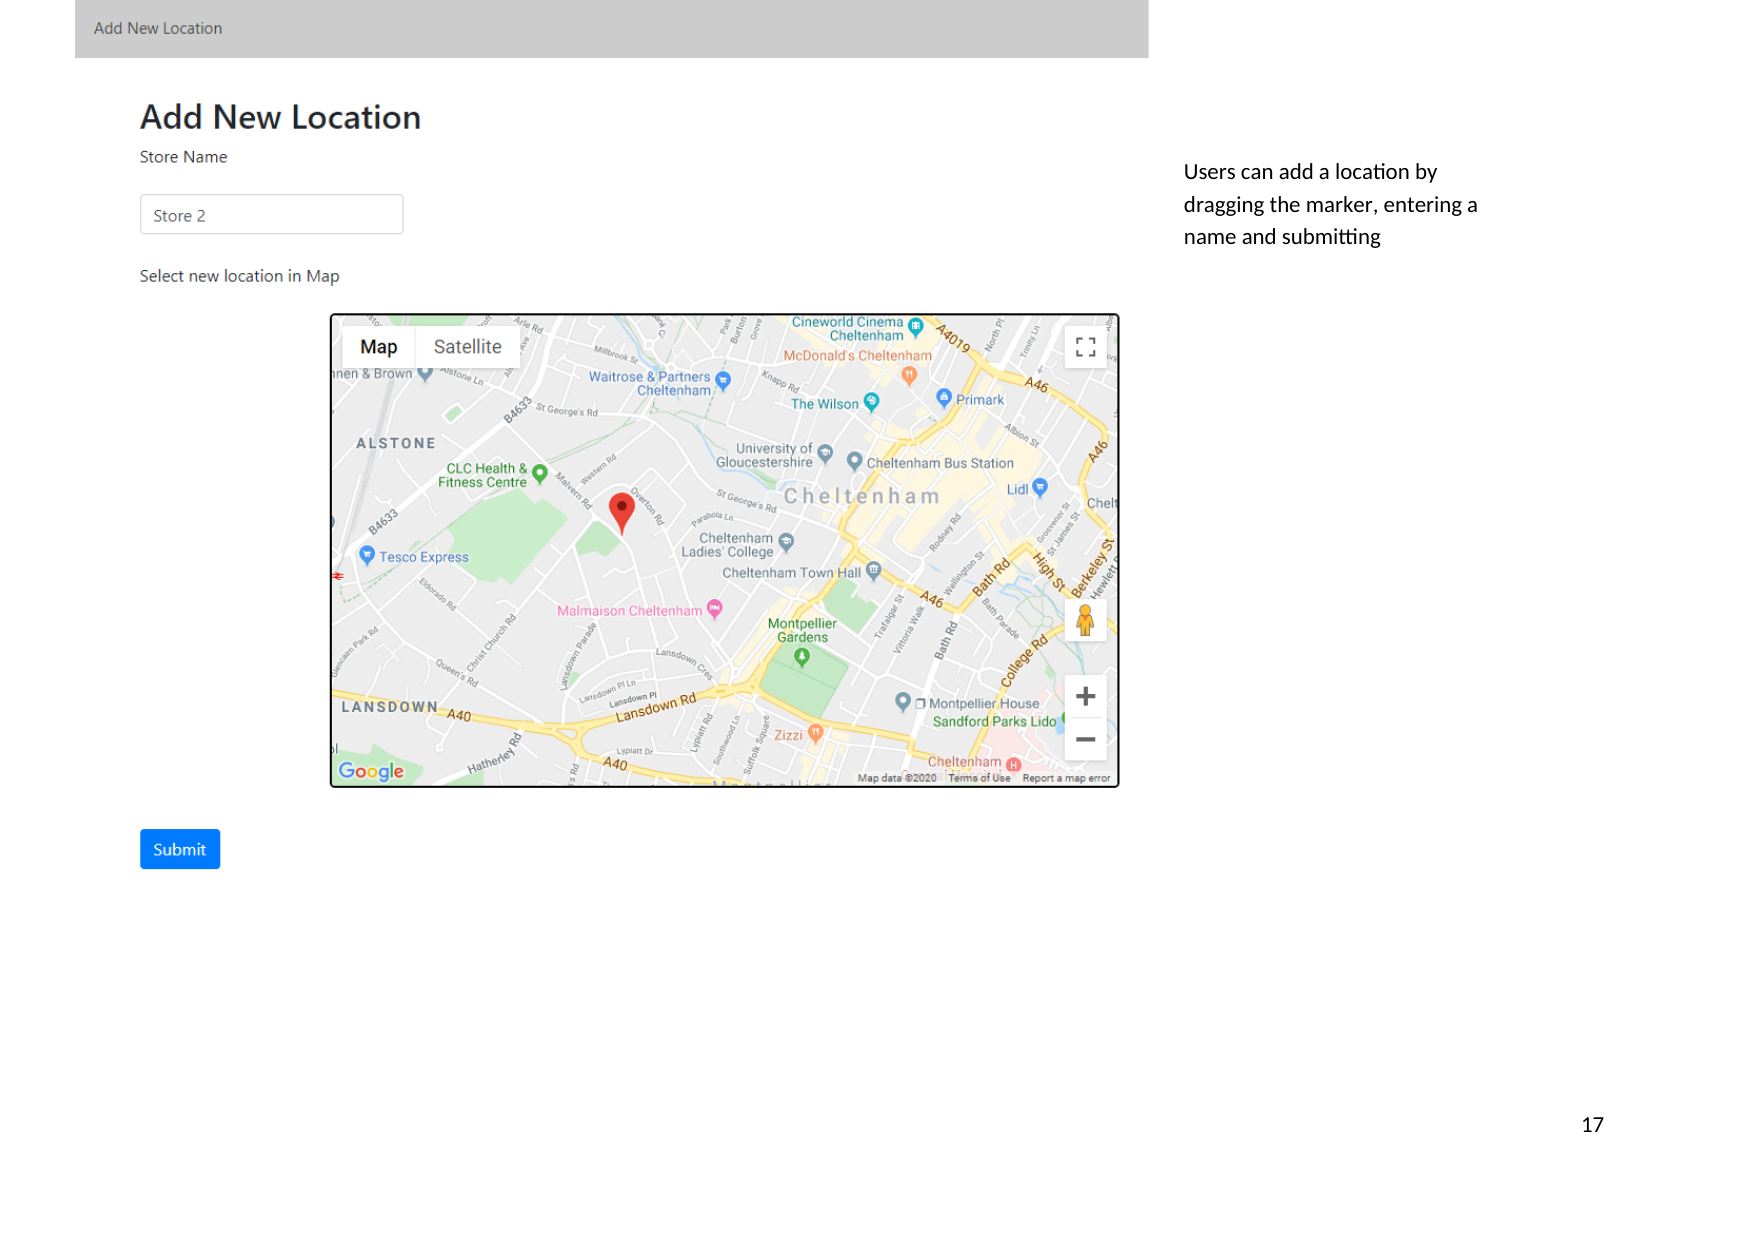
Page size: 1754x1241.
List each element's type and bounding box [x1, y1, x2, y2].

picture [75, 0, 1149, 886]
